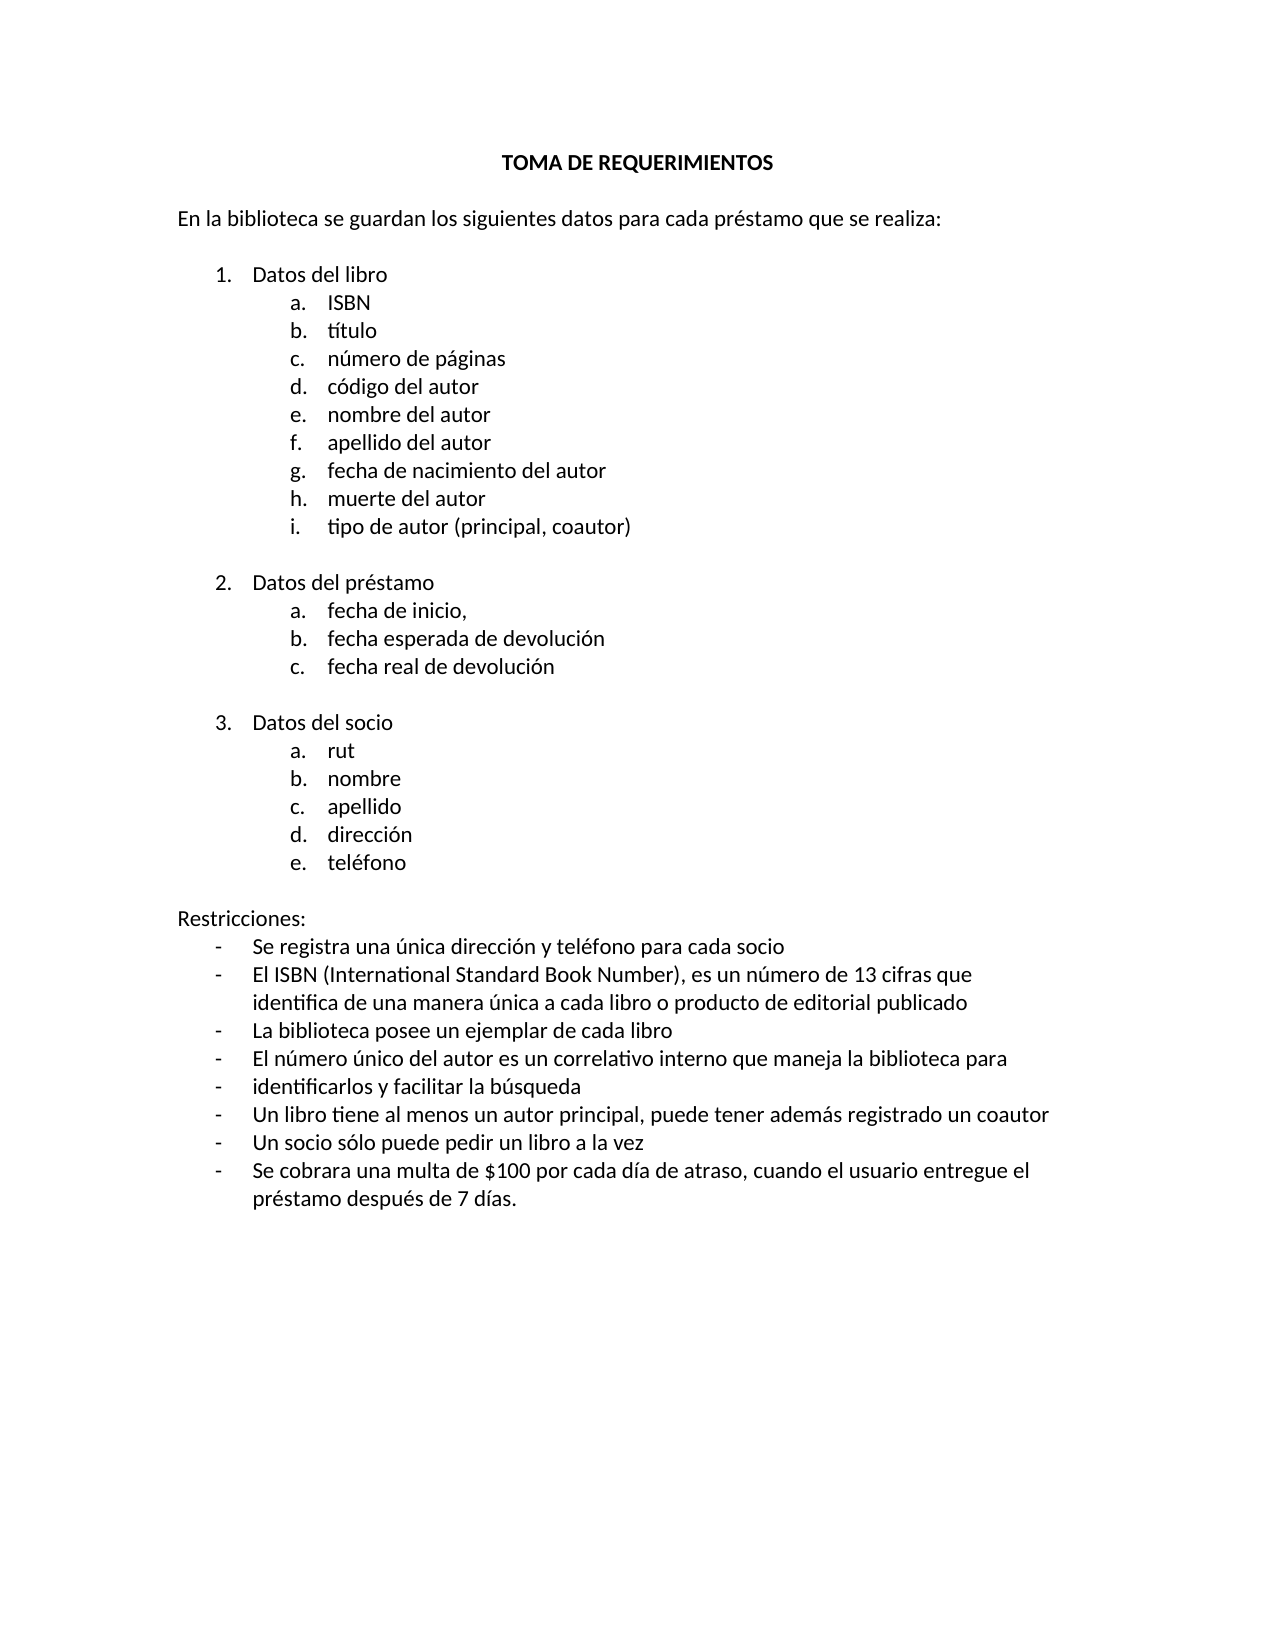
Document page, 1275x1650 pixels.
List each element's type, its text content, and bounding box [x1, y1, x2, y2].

list tipo de autor (principal, coautor) [290, 512, 1098, 540]
list título [290, 316, 1098, 344]
list Un socio sólo puede pedir un libro a la vez [215, 1128, 1098, 1156]
list identificarlos y facilitar la búsqueda [215, 1072, 1098, 1100]
text TOMA DE REQUERIMIENTOS [177, 148, 1098, 176]
list nombre del autor [290, 400, 1098, 428]
list El número único del autor es un correlativo interno que maneja la biblioteca para [215, 1044, 1098, 1072]
list apellido del autor [290, 428, 1098, 456]
list Datos del préstamo [215, 568, 1098, 596]
list rut [290, 736, 1098, 764]
list nombre [290, 764, 1098, 792]
list muerte del autor [290, 484, 1098, 512]
text Restricciones: [177, 904, 1098, 932]
list dirección [290, 820, 1098, 848]
list Datos del socio [215, 708, 1098, 736]
list fecha real de devolución [290, 652, 1098, 680]
list Un libro tiene al menos un autor principal, puede tener además registrado un coautor [215, 1100, 1098, 1128]
list ISBN [290, 288, 1098, 316]
list código del autor [290, 372, 1098, 400]
list fecha de inicio, [290, 596, 1098, 624]
text En la biblioteca se guardan los siguientes datos para cada préstamo que se realiza: [177, 204, 1098, 232]
list apellido [290, 792, 1098, 820]
list fecha de nacimiento del autor [290, 456, 1098, 484]
list Se registra una única dirección y teléfono para cada socio [215, 932, 1098, 960]
list Datos del libro [215, 260, 1098, 288]
list Se cobrara una multa de $100 por cada día de atraso, cuando el usuario entregue el préstamo después de 7 días. [215, 1156, 1098, 1212]
list teléfono [290, 848, 1098, 876]
text identifica de una manera única a cada libro o producto de editorial publicado [251, 988, 1098, 1016]
list La biblioteca posee un ejemplar de cada libro [215, 1016, 1098, 1044]
list fecha esperada de devolución [290, 624, 1098, 652]
list El ISBN (International Standard Book Number), es un número de 13 cifras que [215, 960, 1098, 988]
list número de páginas [290, 344, 1098, 372]
